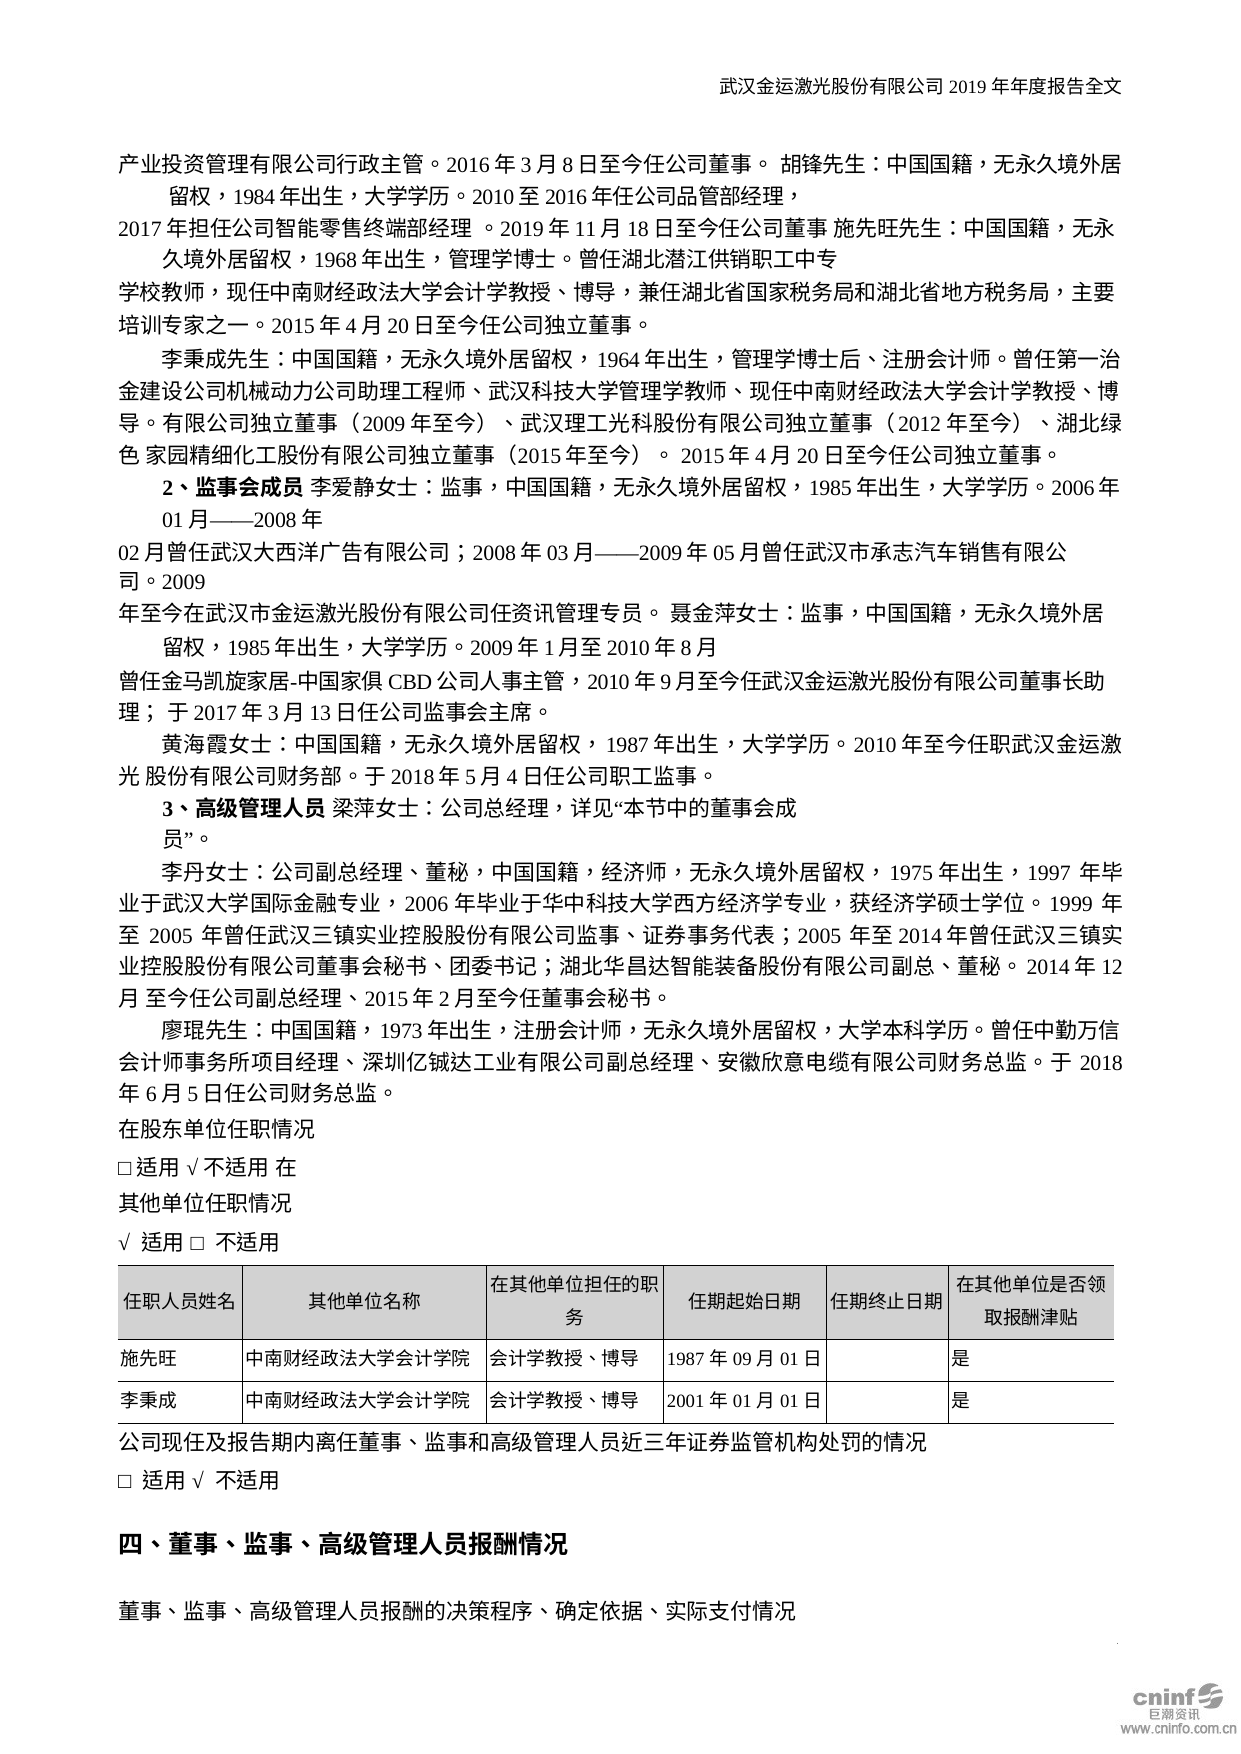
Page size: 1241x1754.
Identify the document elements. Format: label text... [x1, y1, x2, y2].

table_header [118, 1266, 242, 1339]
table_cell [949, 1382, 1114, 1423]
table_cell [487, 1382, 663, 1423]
text 廖琨先生：中国国籍，1973年出生，注册会计师，无永久境外居留权，大学本科学历。曾任中勤万信 会计师事务所项目经理、深圳亿铖达工业有限公司副总经理、安徽欣意电缆有限公司财务总监。于2018年 6月5日任公司财务总监。 [118, 1015, 1123, 1108]
text 曾任金马凯旋家居-中国家俱CBD公司人事主管，2010年9月至今任武汉金运激光股份有限公司董事长助理； 于2017年3月13日任公司监事会主席。 [118, 666, 1136, 727]
text 年至今在武汉市金运激光股份有限公司任资讯管理专员。 聂金萍女士：监事，中国国籍，无永久境外居留权，1985年出生，大学学历。2009年1月至2010年8月 [118, 598, 1124, 662]
text □ 适用 √ 不适用 [118, 1465, 1124, 1494]
text 公司现任及报告期内离任董事、监事和高级管理人员近三年证券监管机构处罚的情况 [118, 1427, 1124, 1457]
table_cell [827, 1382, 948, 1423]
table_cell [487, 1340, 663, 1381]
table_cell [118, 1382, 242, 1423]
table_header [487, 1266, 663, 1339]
picture [1115, 1680, 1240, 1737]
text 学校教师，现任中南财经政法大学会计学教授、博导，兼任湖北省国家税务局和湖北省地方税务局，主要 培训专家之一。2015年4月20日至今任公司独立董事。 [118, 277, 1124, 340]
text 2017年担任公司智能零售终端部经理 。2019年11月18日至今任公司董事 施先旺先生：中国国籍，无永久境外居留权，1968年出生，管理学博士。曾任湖北潜江供销职工中专 [118, 213, 1124, 274]
text 黄海霞女士：中国国籍，无永久境外居留权，1987年出生，大学学历。2010年至今任职武汉金运激光 股份有限公司财务部。于2018年5月4日任公司职工监事。 [118, 729, 1123, 791]
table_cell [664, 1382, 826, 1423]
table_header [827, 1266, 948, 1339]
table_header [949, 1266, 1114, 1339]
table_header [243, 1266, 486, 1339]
text 02月曾任武汉大西洋广告有限公司；2008年03月——2009年05月曾任武汉市承志汽车销售有限公司。2009 [118, 537, 1136, 596]
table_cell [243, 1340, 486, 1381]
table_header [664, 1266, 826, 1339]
text 在股东单位任职情况 [118, 1114, 1124, 1144]
text 3、高级管理人员 梁萍女士：公司总经理，详见“本节中的董事会成员”。 [162, 793, 798, 854]
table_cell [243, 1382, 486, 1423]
subtitle 四、董事、监事、高级管理人员报酬情况 [118, 1527, 1124, 1561]
text √ 适用 □ 不适用 [118, 1227, 1124, 1257]
text 李秉成先生：中国国籍，无永久境外居留权，1964年出生，管理学博士后、注册会计师。曾任第一治 金建设公司机械动力公司助理工程师、武汉科技大学管理学教师、现任中南财经政法大学会计学教授、博 导。有限公司独立董事（2009年至今）、武汉理工光科股份有限公司独立董事（2012年至今）、湖北绿色 家园精细化工股份有限公司独立董事（2015年至今）。 2015年4月20日至今任公司独立董事。 [118, 344, 1123, 470]
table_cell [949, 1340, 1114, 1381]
text □ 适用 √ 不适用 在其他单位任职情况 [118, 1152, 316, 1218]
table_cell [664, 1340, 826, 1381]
text 2、监事会成员 李爱静女士：监事，中国国籍，无永久境外居留权，1985年出生，大学学历。2006年01月——2008年 [162, 472, 1124, 534]
text 董事、监事、高级管理人员报酬的决策程序、确定依据、实际支付情况 [118, 1596, 1124, 1626]
text 产业投资管理有限公司行政主管。2016年3月8日至今任公司董事。 胡锋先生：中国国籍，无永久境外居留权，1984年出生，大学学历。2010至2016年任公司品管部经理， [118, 149, 1136, 211]
text 李丹女士：公司副总经理、董秘，中国国籍，经济师，无永久境外居留权，1975 年出生，1997 年毕 业于武汉大学国际金融专业，2006 年毕业于华中科技大学西方经济学专业，获经济学硕士学位。1999 年 至 2005 年曾任武汉三镇实业控股股份有限公司监事、证券事务代表；2005 年至2014年曾任武汉三镇实 业控股股份有限公司董事会秘书、团委书记；湖北华昌达智能装备股份有限公司副总、董秘。2014年12月 至今任公司副总经理、2015年2月至今任董事会秘书。 [118, 857, 1123, 1013]
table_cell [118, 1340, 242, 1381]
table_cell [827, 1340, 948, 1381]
